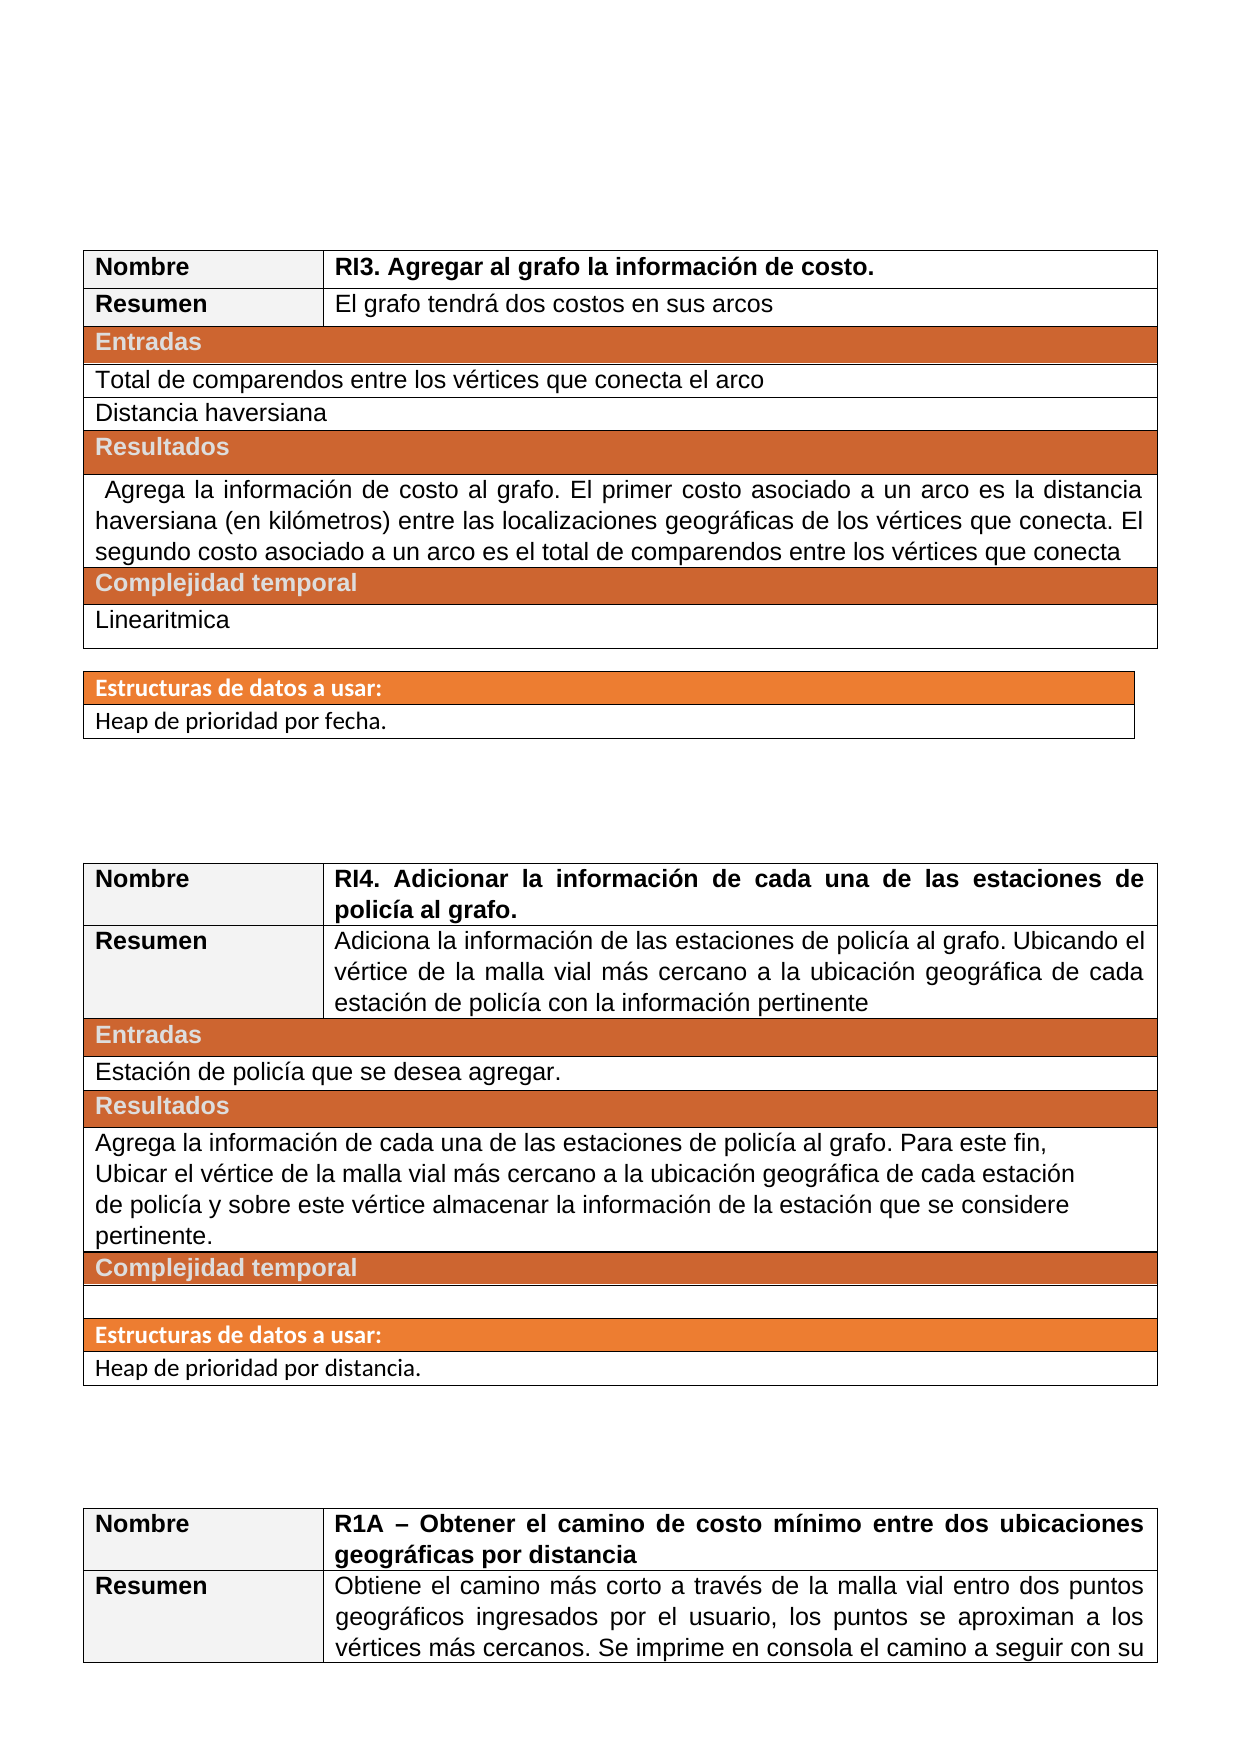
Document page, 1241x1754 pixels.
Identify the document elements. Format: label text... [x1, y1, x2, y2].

table_header Estructuras de datos a usar: [84, 672, 1134, 704]
table_cell Resultados [84, 431, 1157, 474]
table_header R1A – Obtener el camino de costo mínimo entre dos ubicaciones geográficas por distancia [324, 1509, 1157, 1570]
table_cell Estación de policía que se desea agregar. [84, 1057, 1157, 1089]
table_cell Agrega la información de cada una de las estaciones de policía al grafo. Para este fin, Ubicar el vértice de la malla vial más cercano a la ubicación geográfica de cada estación de policía y sobre este vértice almacenar la información de la estación que se considere pertinente. [84, 1128, 1157, 1251]
table_cell Distancia haversiana [84, 398, 1157, 430]
table_header RI3. Agregar al grafo la información de costo. [324, 251, 1157, 288]
table_cell Heap de prioridad por fecha. [84, 705, 1134, 737]
table_cell Resumen [84, 289, 323, 326]
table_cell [324, 1571, 1157, 1662]
table_header Nombre [84, 251, 323, 288]
table_cell [84, 1286, 1157, 1318]
table_cell Resultados [84, 1091, 1157, 1127]
table_header RI4. Adicionar la información de cada una de las estaciones de policía al grafo. [324, 864, 1157, 925]
table_cell Resumen [84, 1571, 323, 1662]
table_cell Estructuras de datos a usar: [84, 1319, 1157, 1351]
table_cell Resumen [84, 926, 323, 1018]
table_cell Agrega la información de costo al grafo. El primer costo asociado a un arco es la distancia haversiana (en kilómetros) entre las localizaciones geográficas de los vértices que conecta. El segundo costo asociado a un arco es el total de comparendos entre los vértices que conecta [84, 475, 1157, 567]
table_cell Adiciona la información de las estaciones de policía al grafo. Ubicando el vértice de la malla vial más cercano a la ubicación geográfica de cada estación de policía con la información pertinente [324, 926, 1157, 1018]
table_cell Entradas [84, 327, 1157, 363]
table_cell Entradas [84, 1019, 1157, 1056]
table_cell Total de comparendos entre los vértices que conecta el arco [84, 365, 1157, 397]
table_cell Complejidad temporal [84, 568, 1157, 604]
table_header Nombre [84, 864, 323, 925]
table_cell Linearitmica [84, 605, 1157, 648]
table_cell Complejidad temporal [84, 1253, 1157, 1284]
table_cell El grafo tendrá dos costos en sus arcos [324, 289, 1157, 326]
table_header Nombre [84, 1509, 323, 1570]
table_cell Heap de prioridad por distancia. [84, 1352, 1157, 1384]
